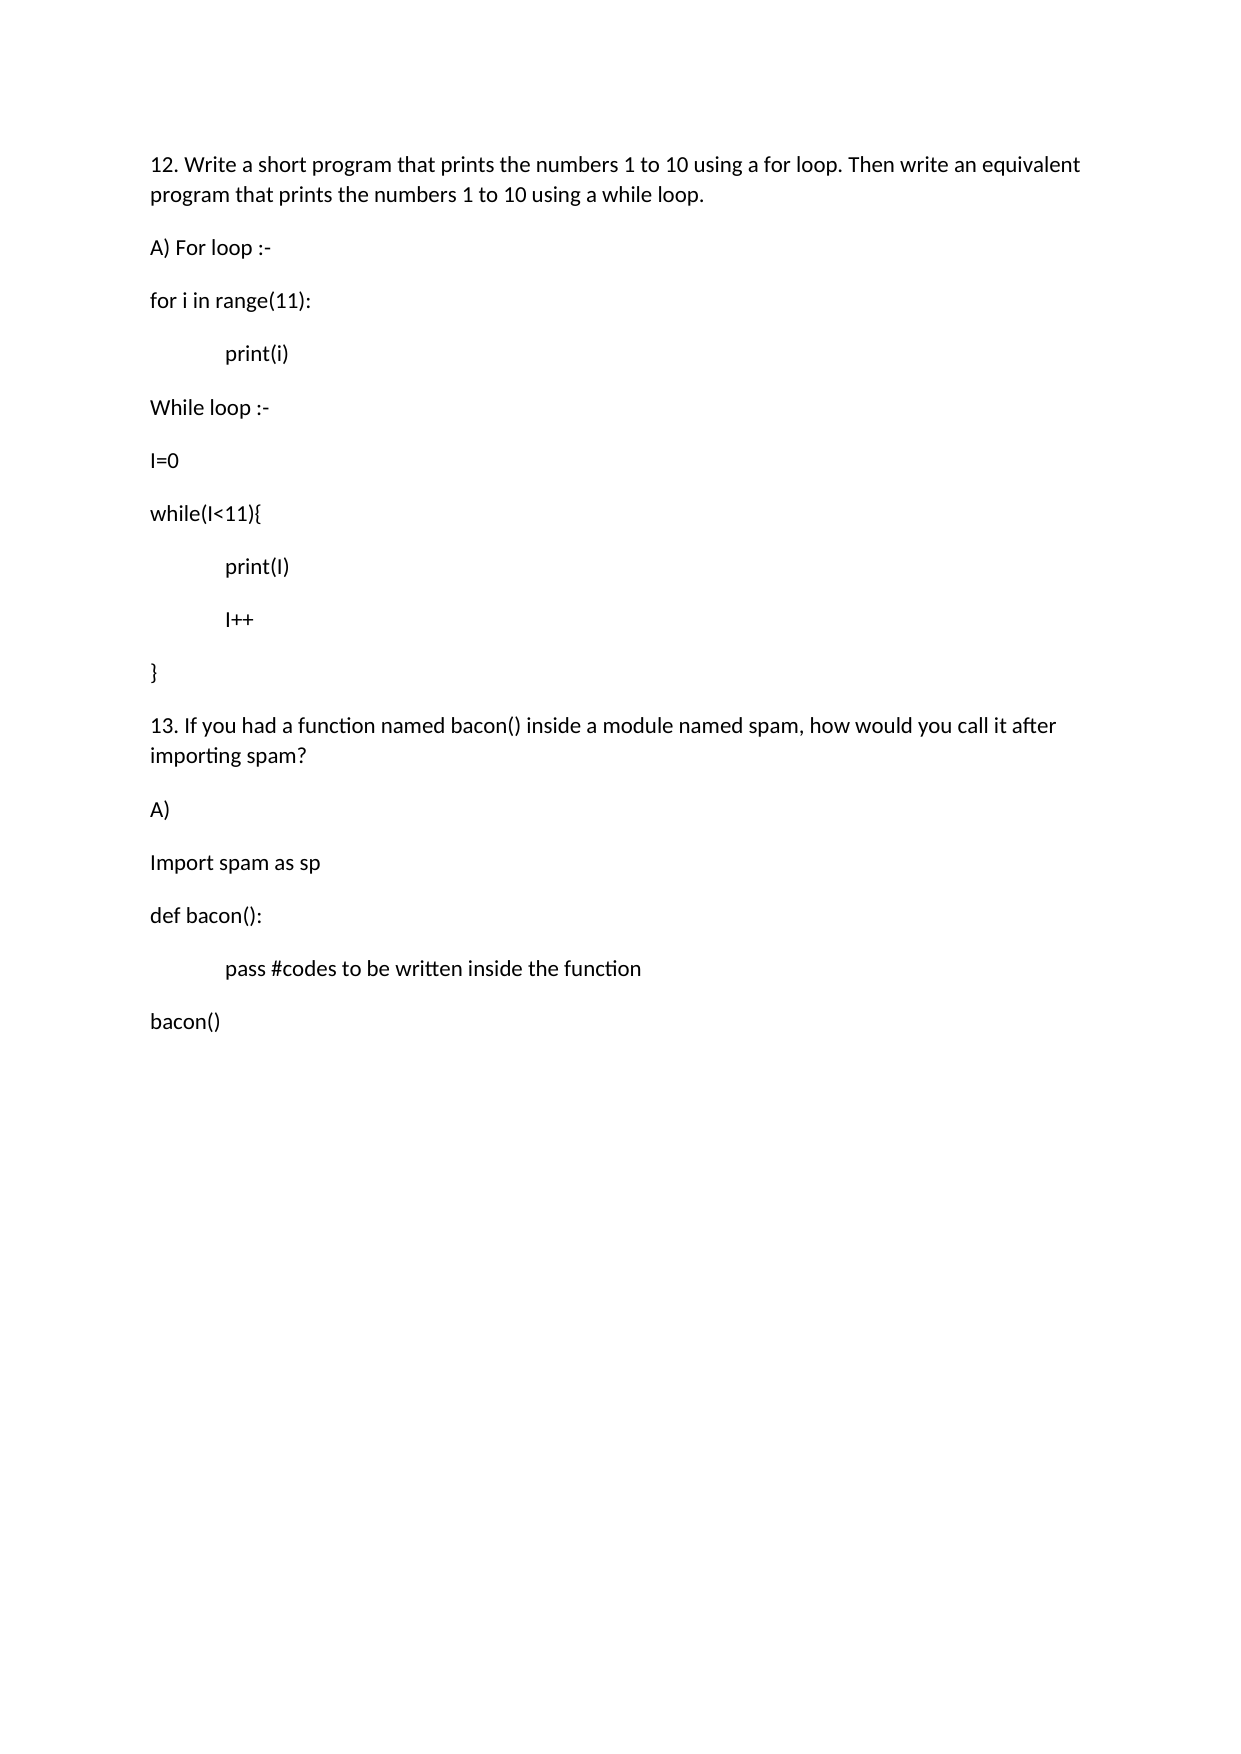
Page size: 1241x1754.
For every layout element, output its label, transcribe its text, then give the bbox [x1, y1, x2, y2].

text 12. Write a short program that prints the numbers 1 to 10 using a for loop. Then write an equivalent program that prints the numbers 1 to 10 using a while loop. [150, 150, 1090, 208]
text def bacon(): [150, 901, 1090, 929]
text While loop :- [150, 393, 1090, 421]
text A) For loop :- [150, 233, 1090, 261]
text print(I) [150, 552, 1090, 580]
text bacon() [150, 1007, 1090, 1035]
text pass #codes to be written inside the function [150, 954, 1090, 982]
text A) [150, 795, 1090, 823]
text I++ [150, 605, 1090, 633]
text while(I<11){ [150, 499, 1090, 527]
text 13. If you had a function named bacon() inside a module named spam, how would you call it after importing spam? [150, 711, 1090, 770]
text } [150, 658, 1090, 686]
text Import spam as sp [150, 848, 1090, 876]
text for i in range(11): [150, 286, 1090, 314]
text print(i) [150, 339, 1090, 368]
text I=0 [150, 446, 1090, 474]
